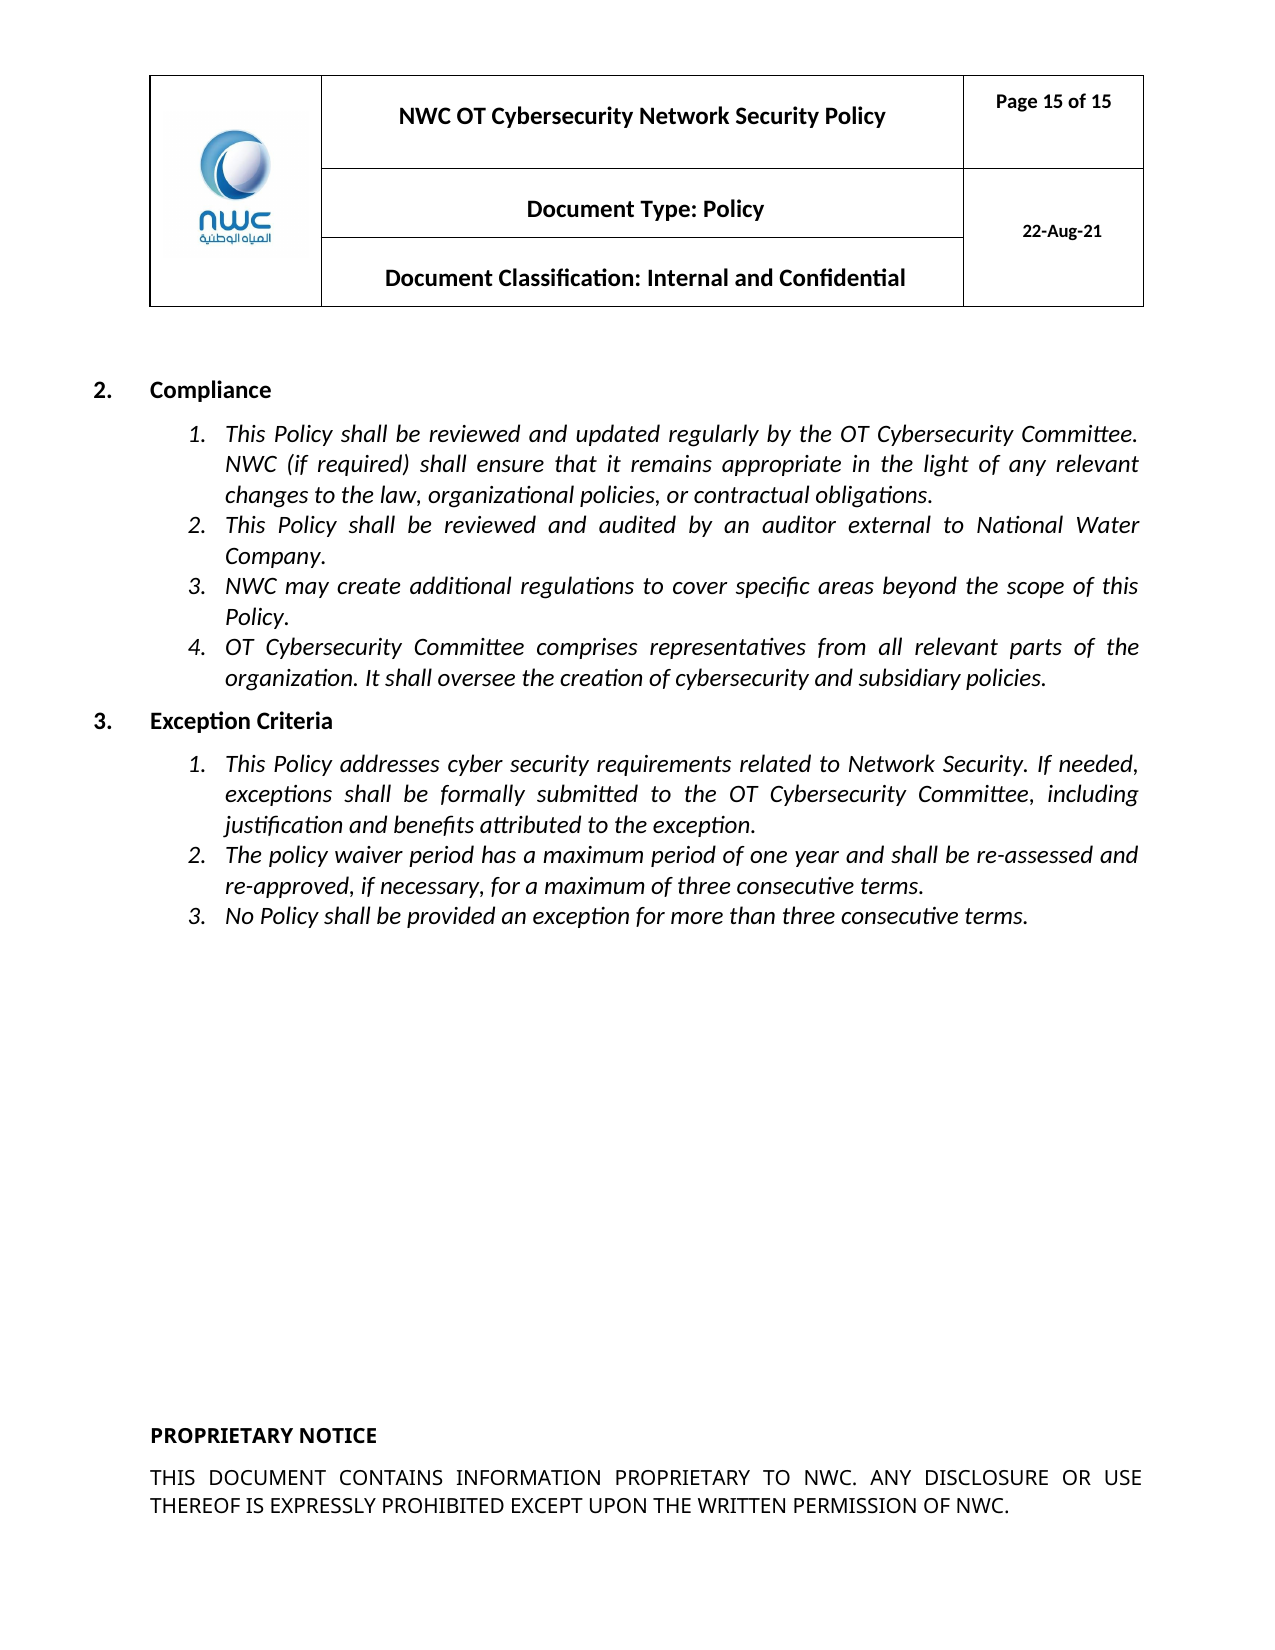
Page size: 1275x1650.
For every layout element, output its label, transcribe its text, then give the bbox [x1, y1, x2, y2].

list This Policy addresses cyber security requirements related to Network Security. If needed, exceptions shall be formally submitted to the OT Cybersecurity Committee, including justification and benefits attributed to the exception. [187, 748, 1143, 839]
list NWC may create additional regulations to cover specific areas beyond the scope of this Policy. [187, 570, 1143, 631]
list OT Cybersecurity Committee comprises representatives from all relevant parts of the organization. It shall oversee the creation of cybersecurity and subsidiary policies. [187, 631, 1143, 692]
list This Policy shall be reviewed and audited by an auditor external to National Water Company. [187, 509, 1143, 570]
subtitle Compliance [112, 375, 1143, 405]
list The policy waiver period has a maximum period of one year and shall be re-assessed and re-approved, if necessary, for a maximum of three consecutive terms. [187, 839, 1143, 901]
list This Policy shall be reviewed and updated regularly by the OT Cybersecurity Committee. NWC (if required) shall ensure that it remains appropriate in the light of any relevant changes to the law, organizational policies, or contractual obligations. [187, 418, 1143, 509]
picture [162, 111, 309, 258]
subtitle Exception Criteria [112, 705, 1143, 735]
list No Policy shall be provided an exception for more than three consecutive terms. [187, 901, 1143, 931]
